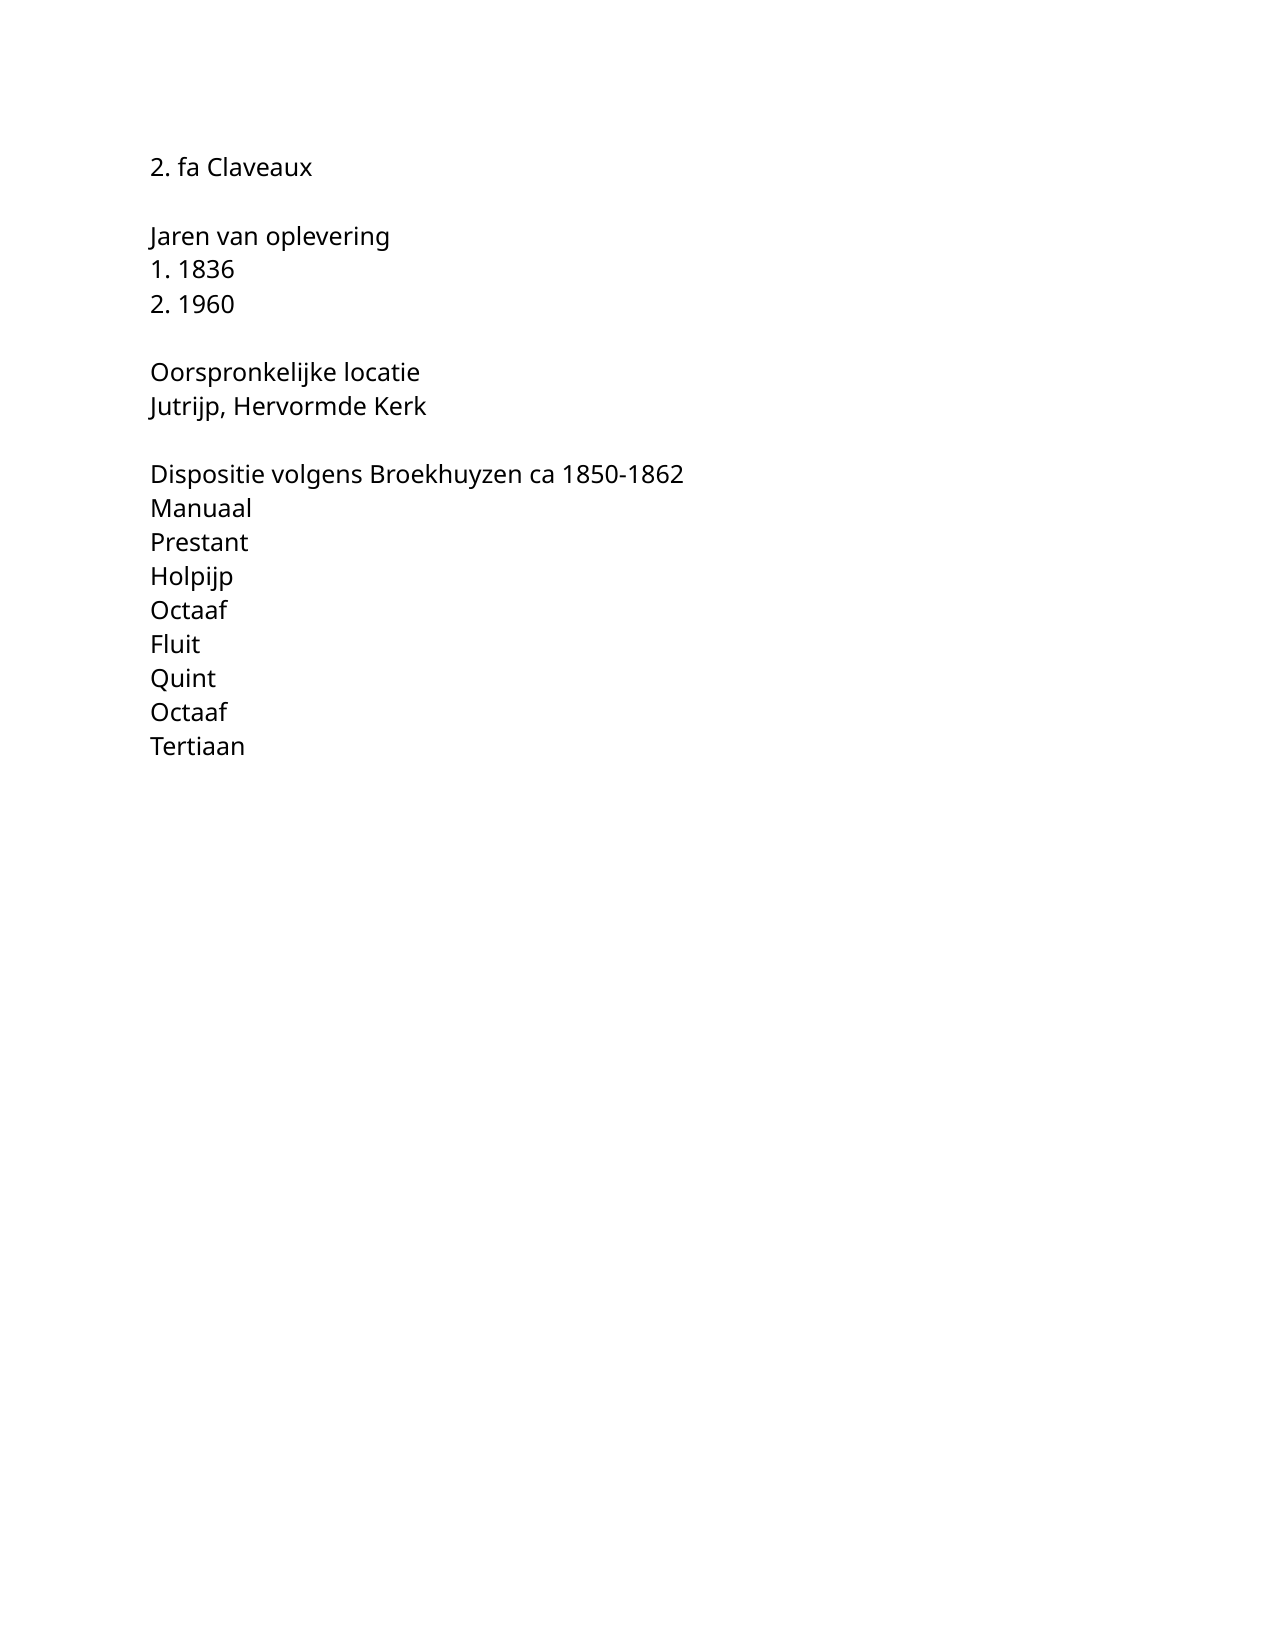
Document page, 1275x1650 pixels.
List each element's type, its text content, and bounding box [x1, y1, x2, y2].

text Octaaf [150, 593, 1125, 627]
text Oorspronkelijke locatie [150, 354, 1125, 388]
text 1. 1836 [150, 252, 1125, 286]
text Jaren van oplevering [150, 218, 1125, 252]
text Fluit [150, 627, 1125, 661]
text Quint [150, 661, 1125, 695]
text Tertiaan [150, 729, 1125, 763]
text Prestant [150, 525, 1125, 559]
text Jutrijp, Hervormde Kerk [150, 388, 1125, 422]
text Manuaal [150, 491, 1125, 525]
text Holpijp [150, 559, 1125, 593]
text 2. fa Claveaux [150, 150, 1125, 184]
text Dispositie volgens Broekhuyzen ca 1850-1862 [150, 457, 1125, 491]
text 2. 1960 [150, 286, 1125, 320]
text Octaaf [150, 695, 1125, 729]
